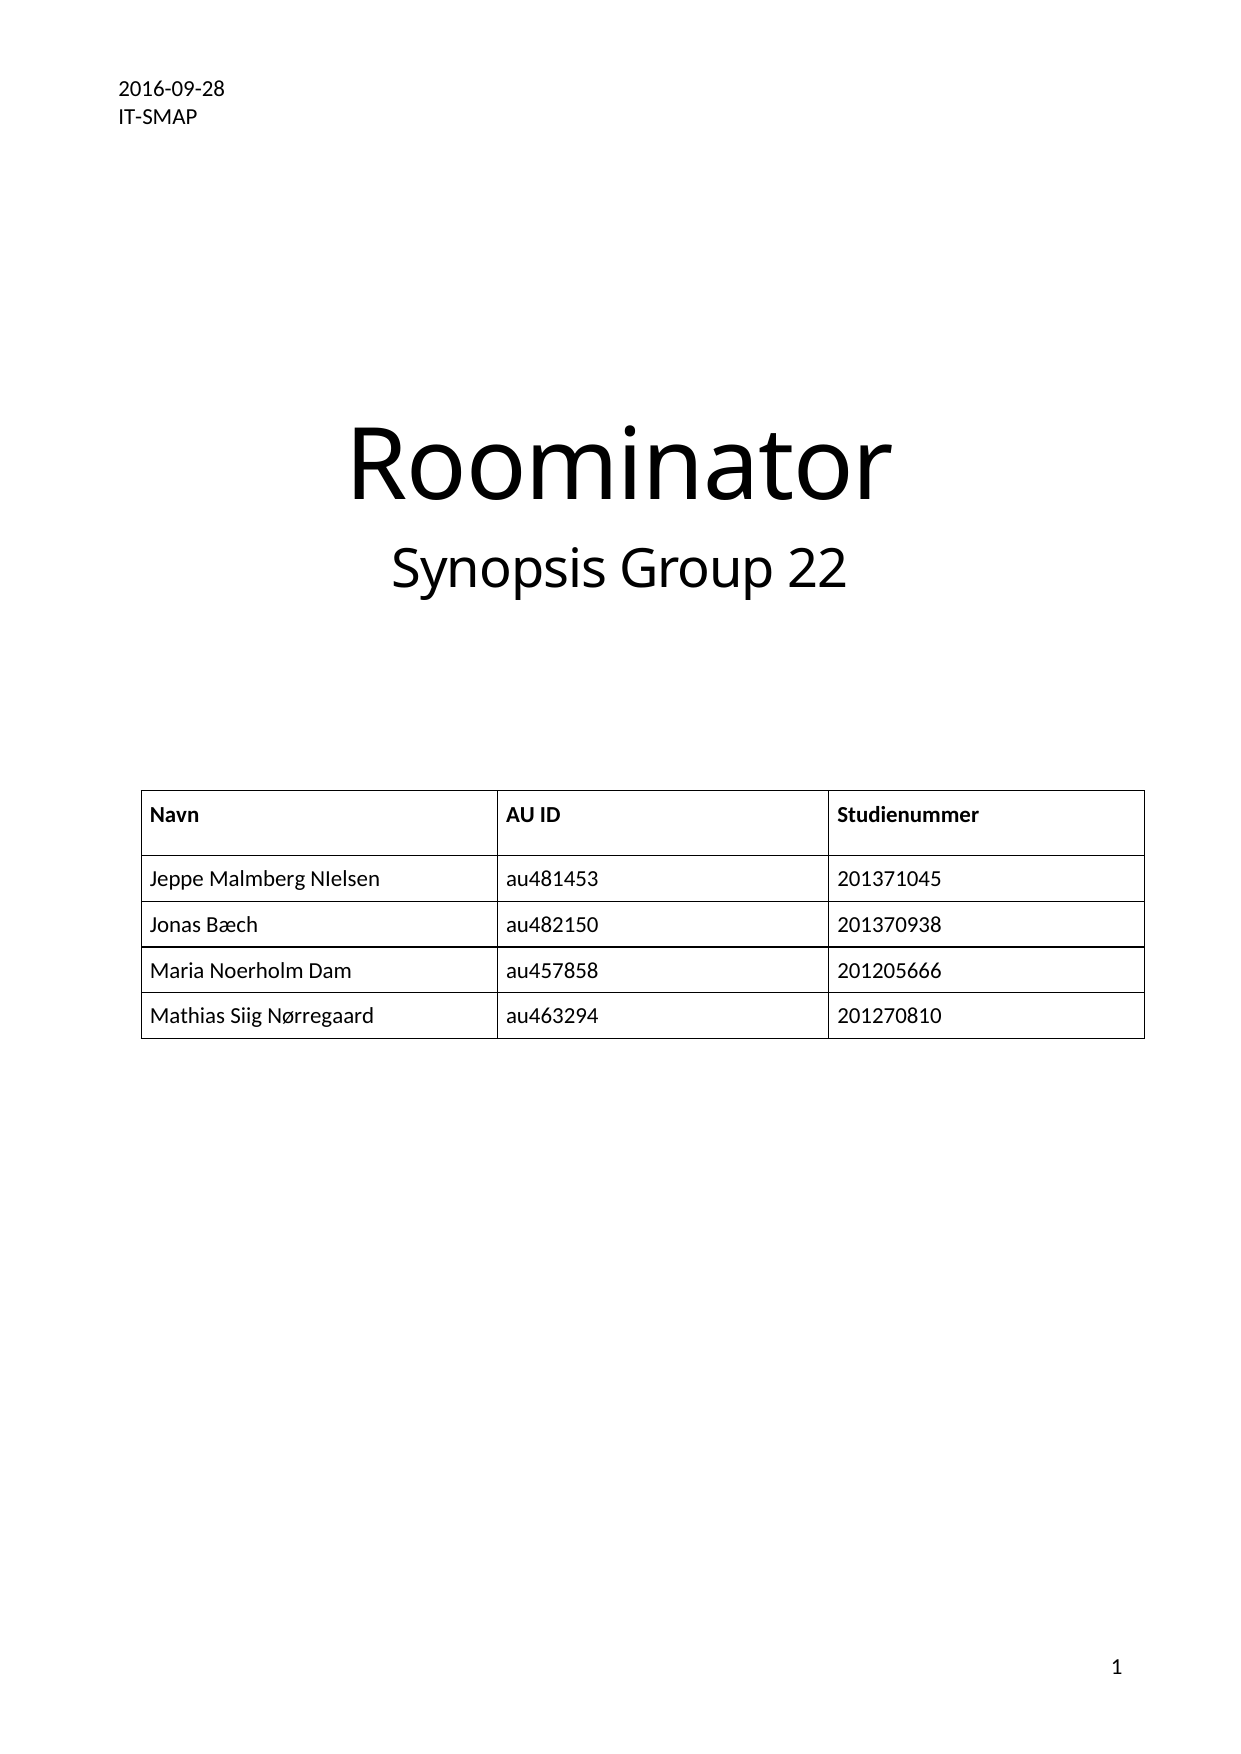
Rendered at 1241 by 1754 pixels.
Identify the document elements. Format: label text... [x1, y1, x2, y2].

title Roominator [118, 393, 1122, 529]
title Synopsis Group 22 [118, 529, 1122, 603]
table_cell Mathias Siig Nørregaard [142, 993, 497, 1038]
table_cell 201371045 [829, 856, 1144, 901]
table_header AU ID [498, 791, 828, 855]
table_cell 201270810 [829, 993, 1144, 1038]
table_cell 201205666 [829, 948, 1144, 992]
table_cell au457858 [498, 948, 828, 992]
table_cell au481453 [498, 856, 828, 901]
table_cell Jeppe Malmberg NIelsen [142, 856, 497, 901]
table_cell au463294 [498, 993, 828, 1038]
table_cell 201370938 [829, 902, 1144, 946]
table_header Studienummer [829, 791, 1144, 855]
table_cell Maria Noerholm Dam [142, 948, 497, 992]
table_cell au482150 [498, 902, 828, 946]
table_cell Jonas Bæch [142, 902, 497, 946]
table_header Navn [142, 791, 497, 855]
